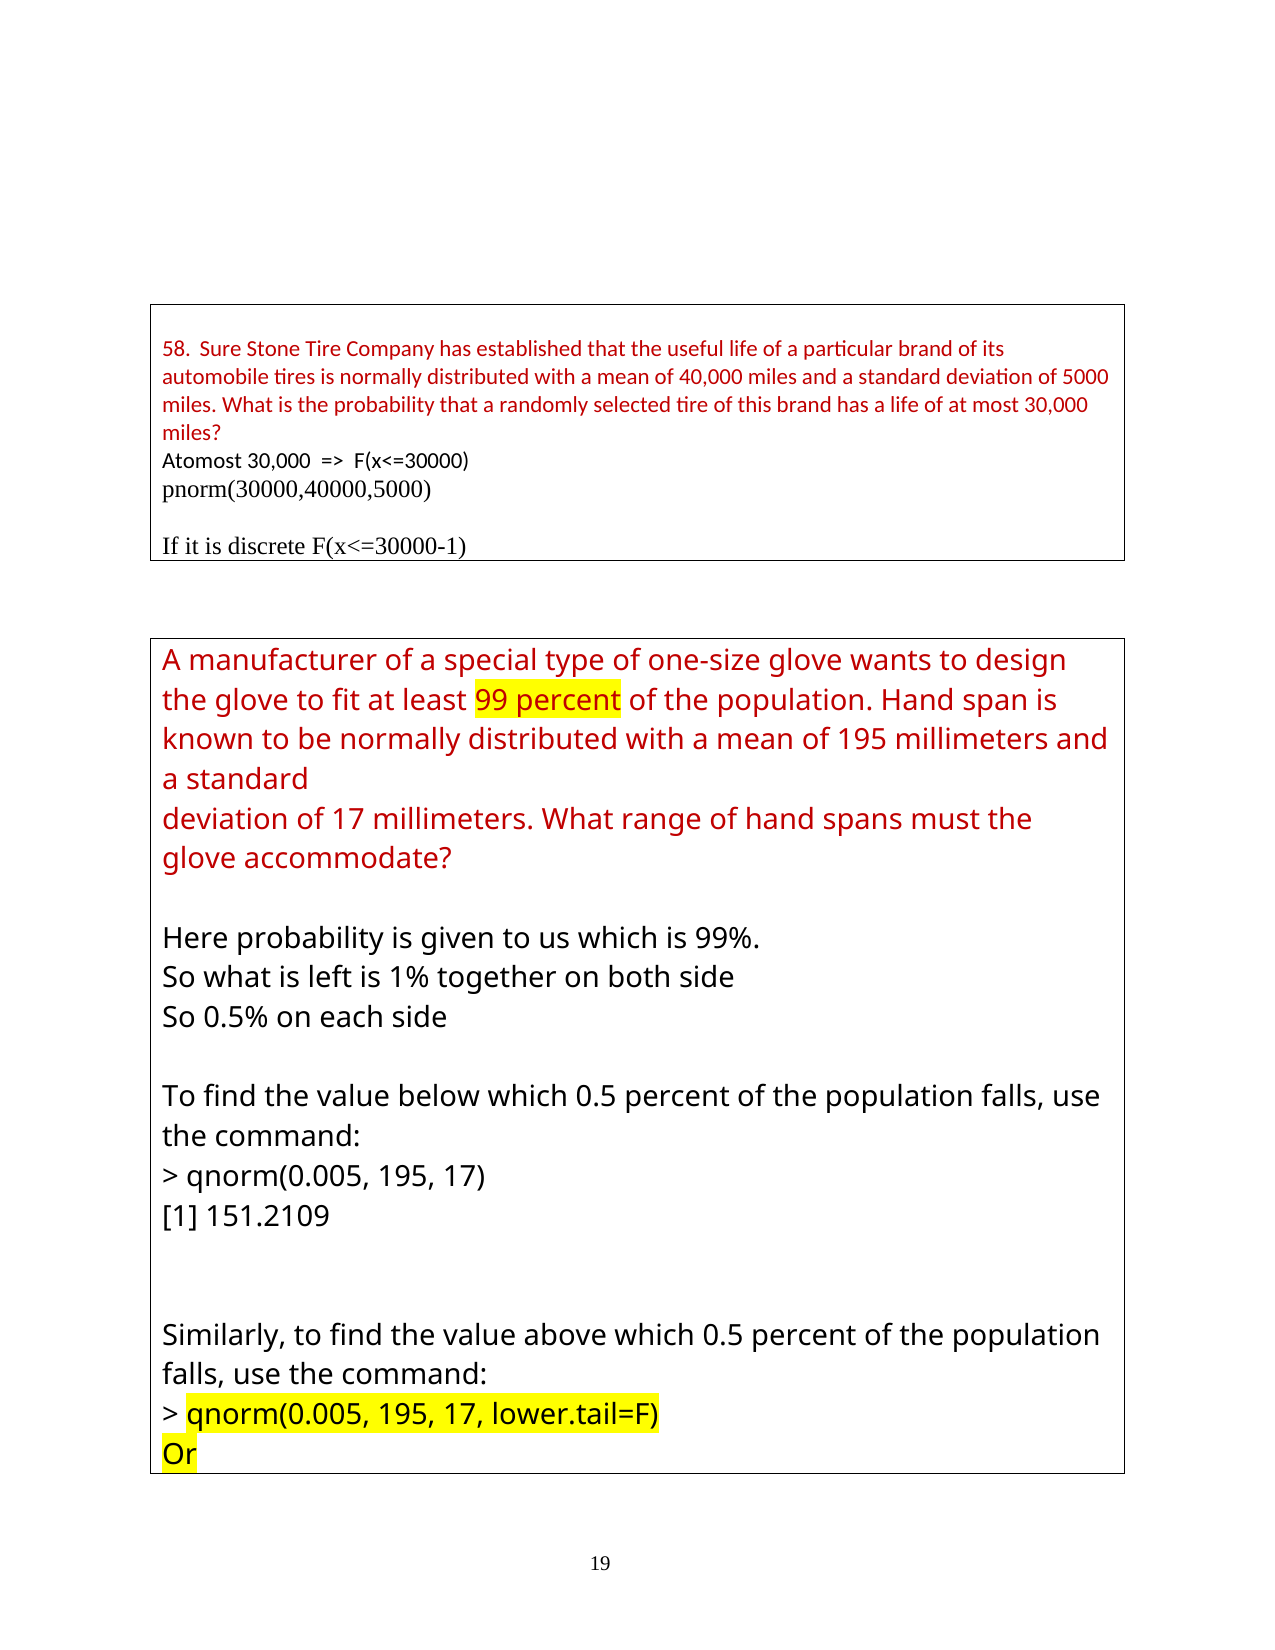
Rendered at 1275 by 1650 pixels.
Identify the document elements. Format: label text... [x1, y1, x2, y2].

table_header 58. Sure Stone Tire Company has established that the useful life of a particular brand of its automobile tires is normally distributed with a mean of 40,000 miles and a standard deviation of 5000 miles. What is the probability that a randomly selected tire of this brand has a life of at most 30,000 miles? Atomost 30,000 => F(x<=30000) pnorm(30000,40000,5000) If it is discrete F(x<=30000-1) [151, 305, 1124, 560]
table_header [151, 639, 1124, 1473]
